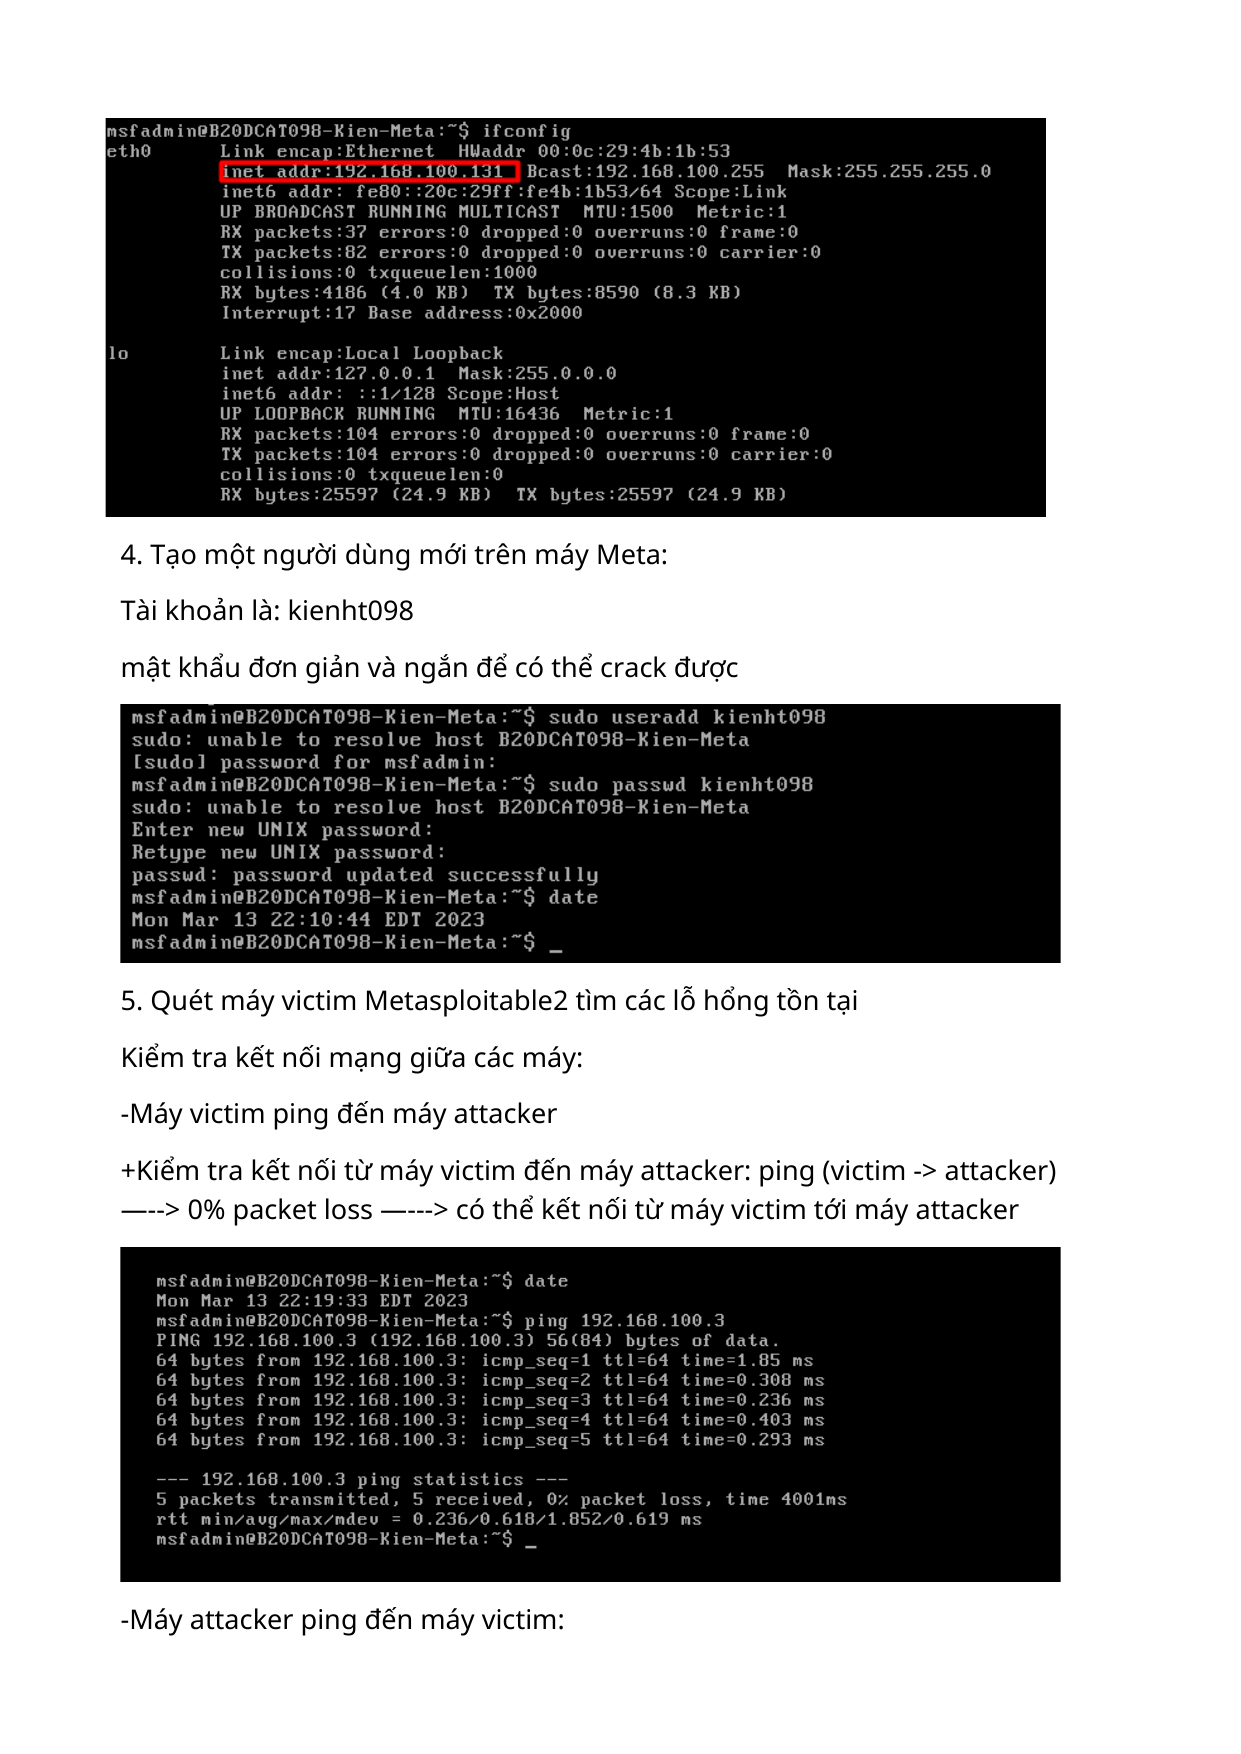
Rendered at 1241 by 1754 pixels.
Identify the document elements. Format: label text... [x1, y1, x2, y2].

text 4. Tạo một người dùng mới trên máy Meta: [120, 535, 1090, 572]
picture [105, 118, 1046, 517]
picture [120, 1247, 1061, 1582]
text -Máy attacker ping đến máy victim: [106, 1601, 1090, 1637]
text Tài khoản là: kienht098 [120, 592, 1090, 628]
text -Máy victim ping đến máy attacker [106, 1094, 1090, 1131]
text +Kiểm tra kết nối từ máy victim đến máy attacker: ping (victim -> attacker)—--> 0% packet loss —---> có thể kết nối từ máy victim tới máy attacker [120, 1151, 1090, 1228]
text mật khẩu đơn giản và ngắn để có thể crack được [120, 648, 1090, 685]
text 5. Quét máy victim Metasploitable2 tìm các lỗ hổng tồn tại [120, 982, 1090, 1018]
text Kiểm tra kết nối mạng giữa các máy: [120, 1038, 1090, 1075]
picture [120, 704, 1061, 963]
